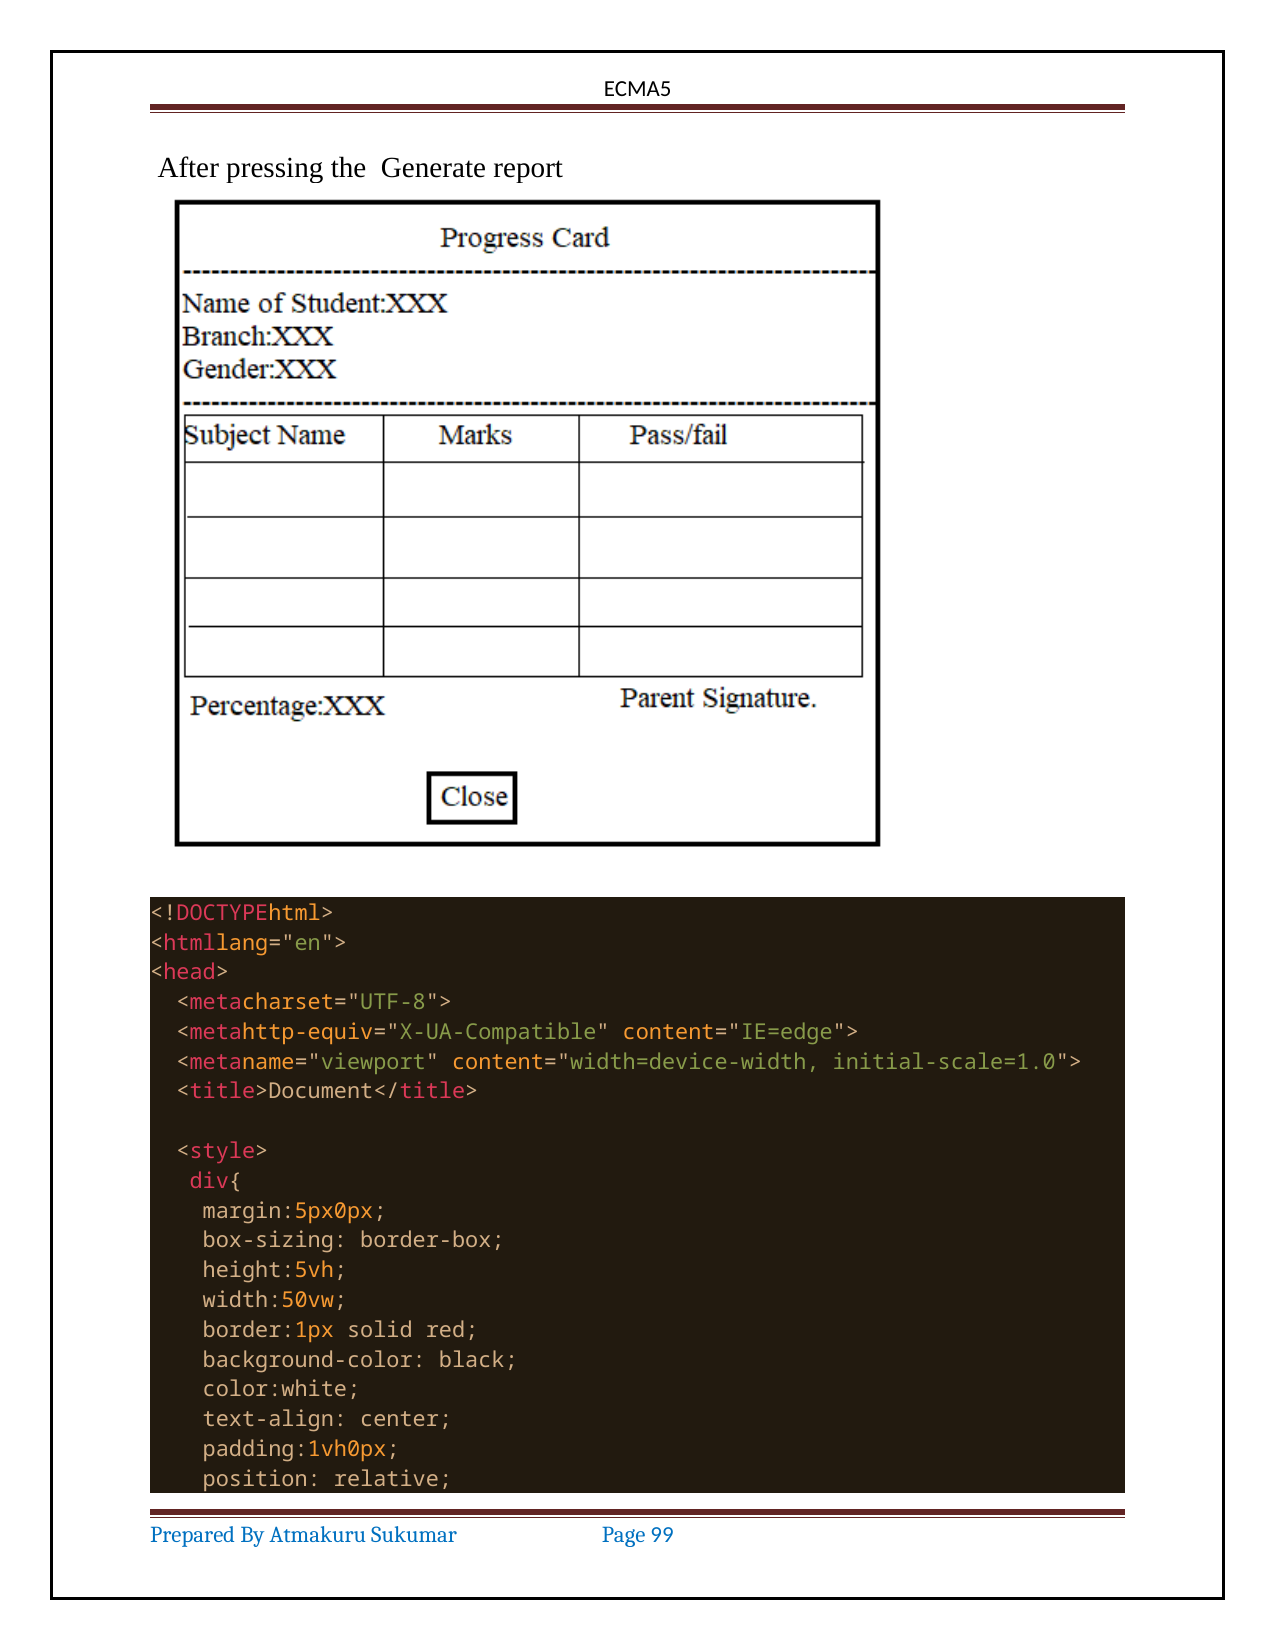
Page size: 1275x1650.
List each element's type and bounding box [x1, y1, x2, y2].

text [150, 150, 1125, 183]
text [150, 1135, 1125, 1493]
picture [150, 183, 893, 864]
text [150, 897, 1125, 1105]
